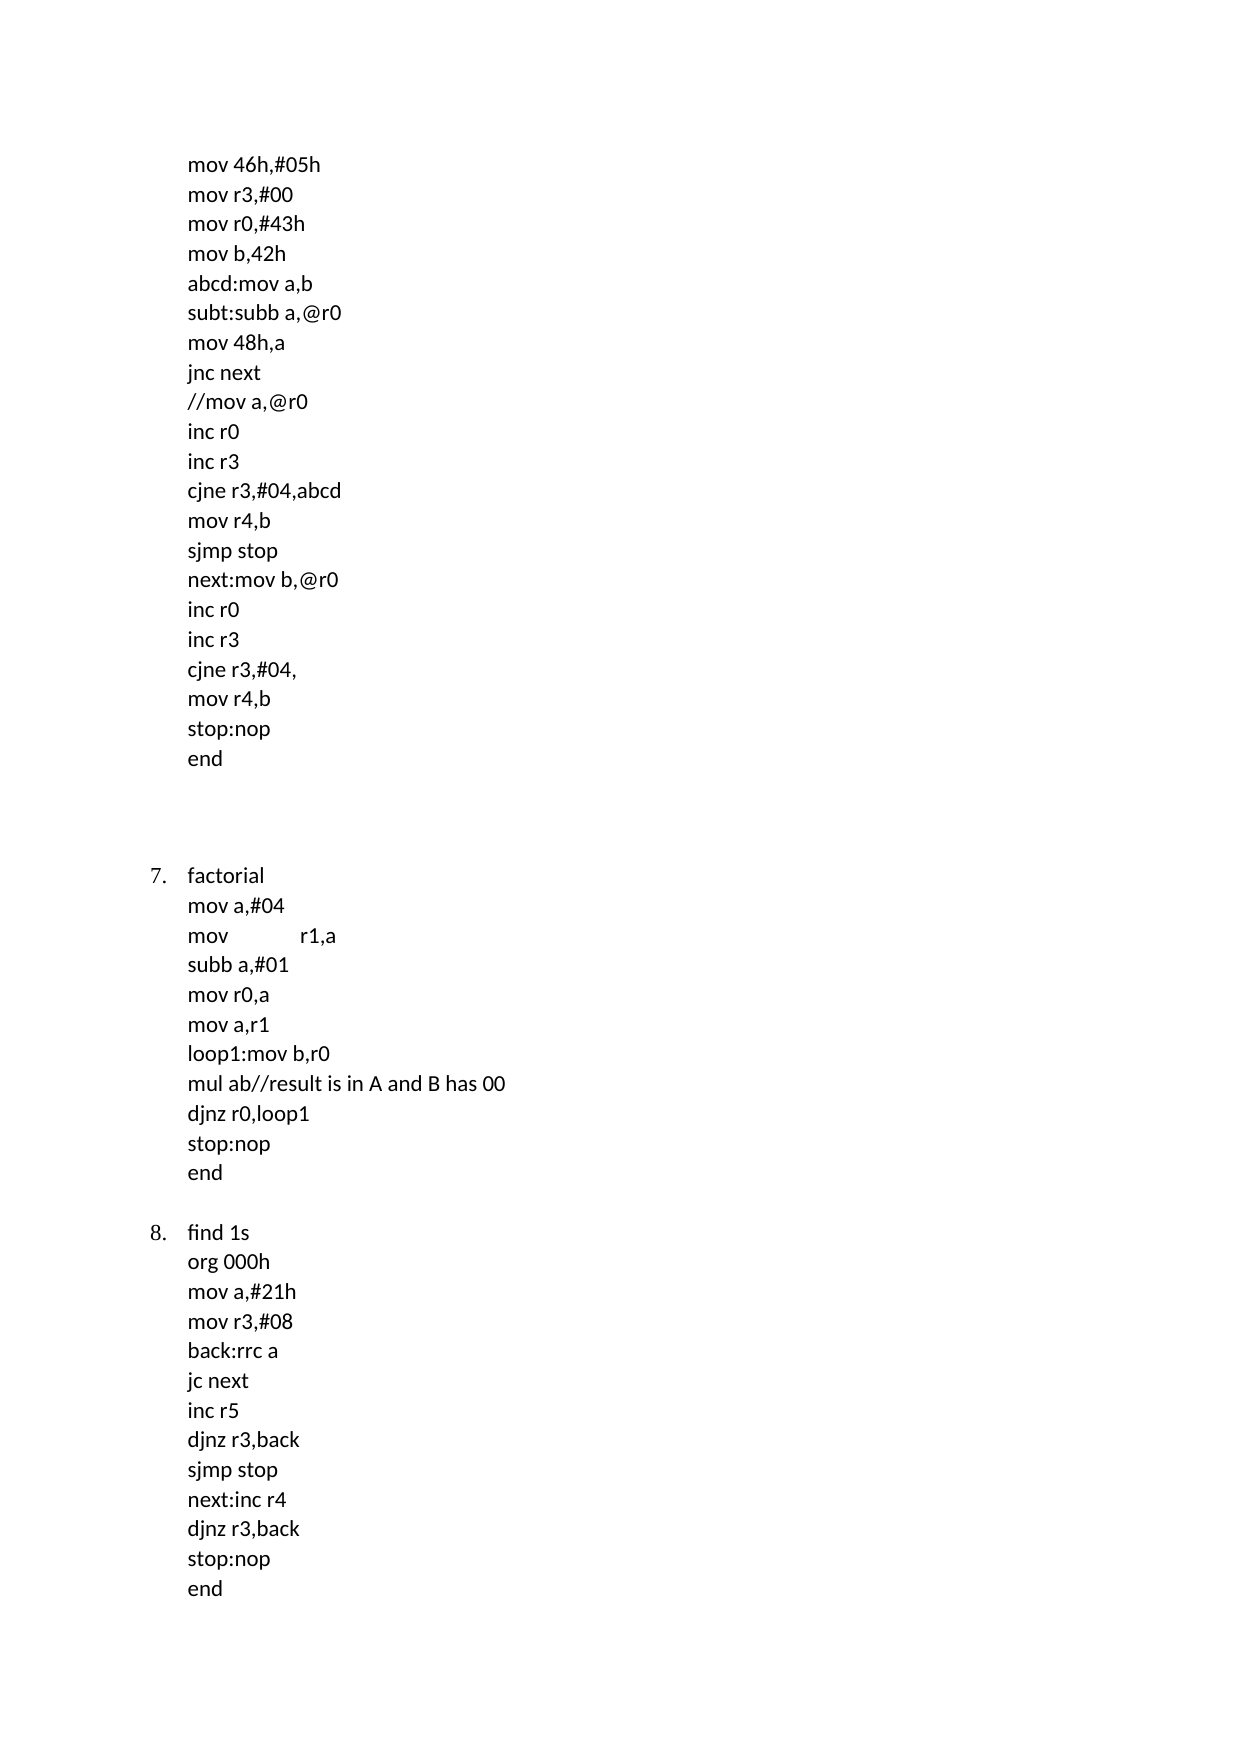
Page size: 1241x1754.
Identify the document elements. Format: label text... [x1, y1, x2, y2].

list cjne r3,#04, [187, 655, 1090, 683]
list inc r0 [187, 595, 1090, 623]
list end [187, 744, 1090, 772]
list stop:nop [187, 1544, 1090, 1572]
list jnc next [187, 358, 1090, 386]
list mov a,#21h [187, 1277, 1090, 1305]
list djnz r3,back [187, 1514, 1090, 1543]
list mov 46h,#05h [187, 150, 1090, 178]
list mov r3,#08 [187, 1307, 1090, 1335]
list mov a,#04 [187, 891, 1090, 919]
list cjne r3,#04,abcd [187, 477, 1090, 504]
list mov r4,b [187, 684, 1090, 712]
list end [187, 1574, 1090, 1602]
list sjmp stop [187, 536, 1090, 564]
list mov a,r1 [187, 1010, 1090, 1038]
list djnz r3,back [187, 1426, 1090, 1453]
list mov r0,#43h [187, 209, 1090, 237]
list loop1:mov b,r0 [187, 1039, 1090, 1068]
list jc next [187, 1366, 1090, 1394]
list inc r3 [187, 447, 1090, 475]
list mov 48h,a [187, 328, 1090, 356]
list next:mov b,@r0 [187, 566, 1090, 594]
list org 000h [187, 1247, 1090, 1275]
list subt:subb a,@r0 [187, 298, 1090, 326]
list end [187, 1158, 1090, 1186]
list stop:nop [187, 714, 1090, 742]
list stop:nop [187, 1129, 1090, 1157]
list next:inc r4 [187, 1485, 1090, 1513]
list inc r0 [187, 417, 1090, 445]
list back:rrc a [187, 1336, 1090, 1364]
list inc r3 [187, 625, 1090, 653]
list mov r4,b [187, 506, 1090, 534]
list sjmp stop [187, 1455, 1090, 1483]
list subb a,#01 [187, 951, 1090, 978]
list djnz r0,loop1 [187, 1099, 1090, 1127]
list mul ab//result is in A and B has 00 [187, 1069, 1090, 1097]
list mov r3,#00 [187, 180, 1090, 208]
list factorial [150, 861, 1090, 889]
list inc r5 [187, 1396, 1090, 1424]
list //mov a,@r0 [187, 387, 1090, 416]
list mov b,42h [187, 239, 1090, 267]
list abcd:mov a,b [187, 269, 1090, 297]
list find 1s [150, 1218, 1090, 1246]
list mov r0,a [187, 980, 1090, 1008]
list mov r1,a [187, 921, 1090, 949]
